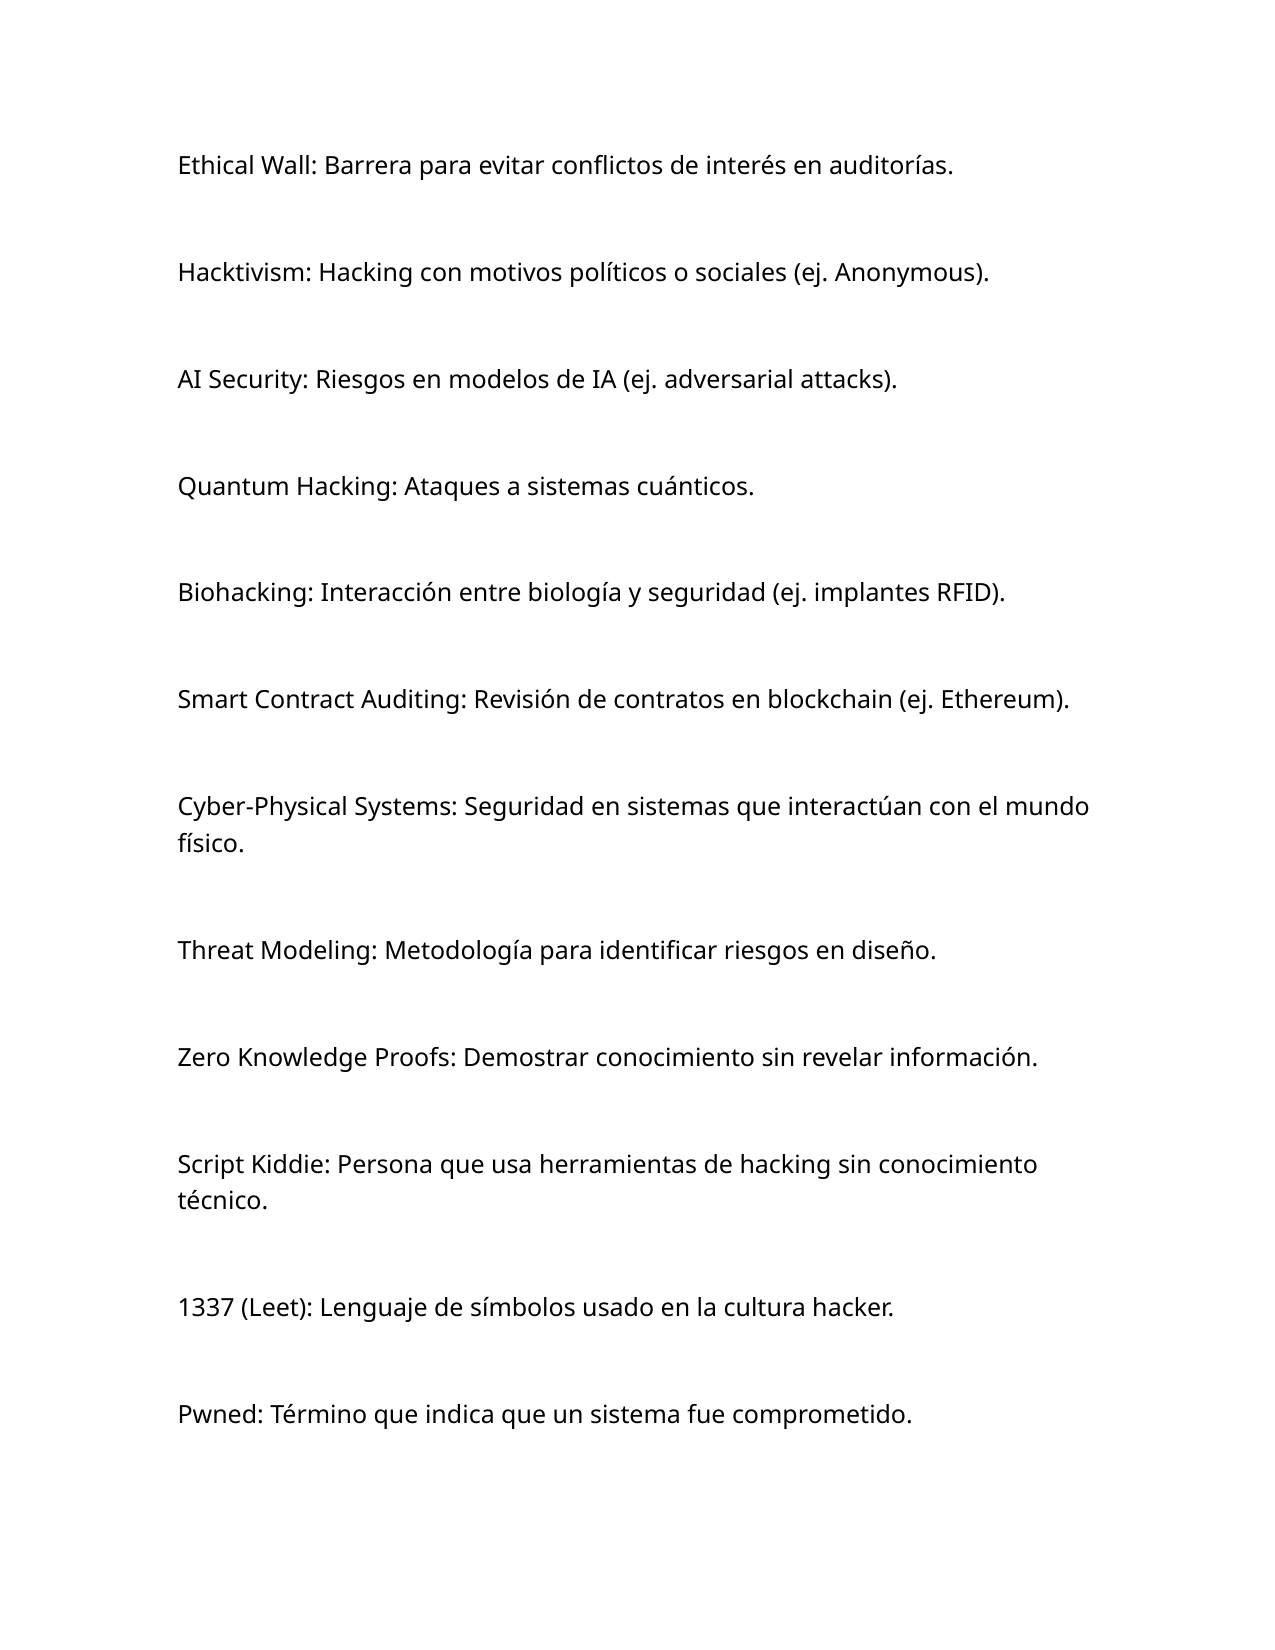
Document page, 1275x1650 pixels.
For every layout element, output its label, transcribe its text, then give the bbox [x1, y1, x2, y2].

text AI Security: Riesgos en modelos de IA (ej. adversarial attacks). [177, 361, 1098, 395]
text Biohacking: Interacción entre biología y seguridad (ej. implantes RFID). [177, 575, 1098, 609]
text Cyber-Physical Systems: Seguridad en sistemas que interactúan con el mundo físico. [177, 789, 1098, 860]
text Hacktivism: Hacking con motivos políticos o sociales (ej. Anonymous). [177, 254, 1098, 288]
text Threat Modeling: Metodología para identificar riesgos en diseño. [177, 932, 1098, 967]
text Zero Knowledge Proofs: Demostrar conocimiento sin revelar información. [177, 1039, 1098, 1073]
text Pwned: Término que indica que un sistema fue comprometido. [177, 1397, 1098, 1431]
text 1337 (Leet): Lenguaje de símbolos usado en la cultura hacker. [177, 1290, 1098, 1324]
text Ethical Wall: Barrera para evitar conflictos de interés en auditorías. [177, 148, 1098, 182]
text Script Kiddie: Persona que usa herramientas de hacking sin conocimiento técnico. [177, 1146, 1098, 1217]
text Quantum Hacking: Ataques a sistemas cuánticos. [177, 468, 1098, 502]
text Smart Contract Auditing: Revisión de contratos en blockchain (ej. Ethereum). [177, 682, 1098, 716]
